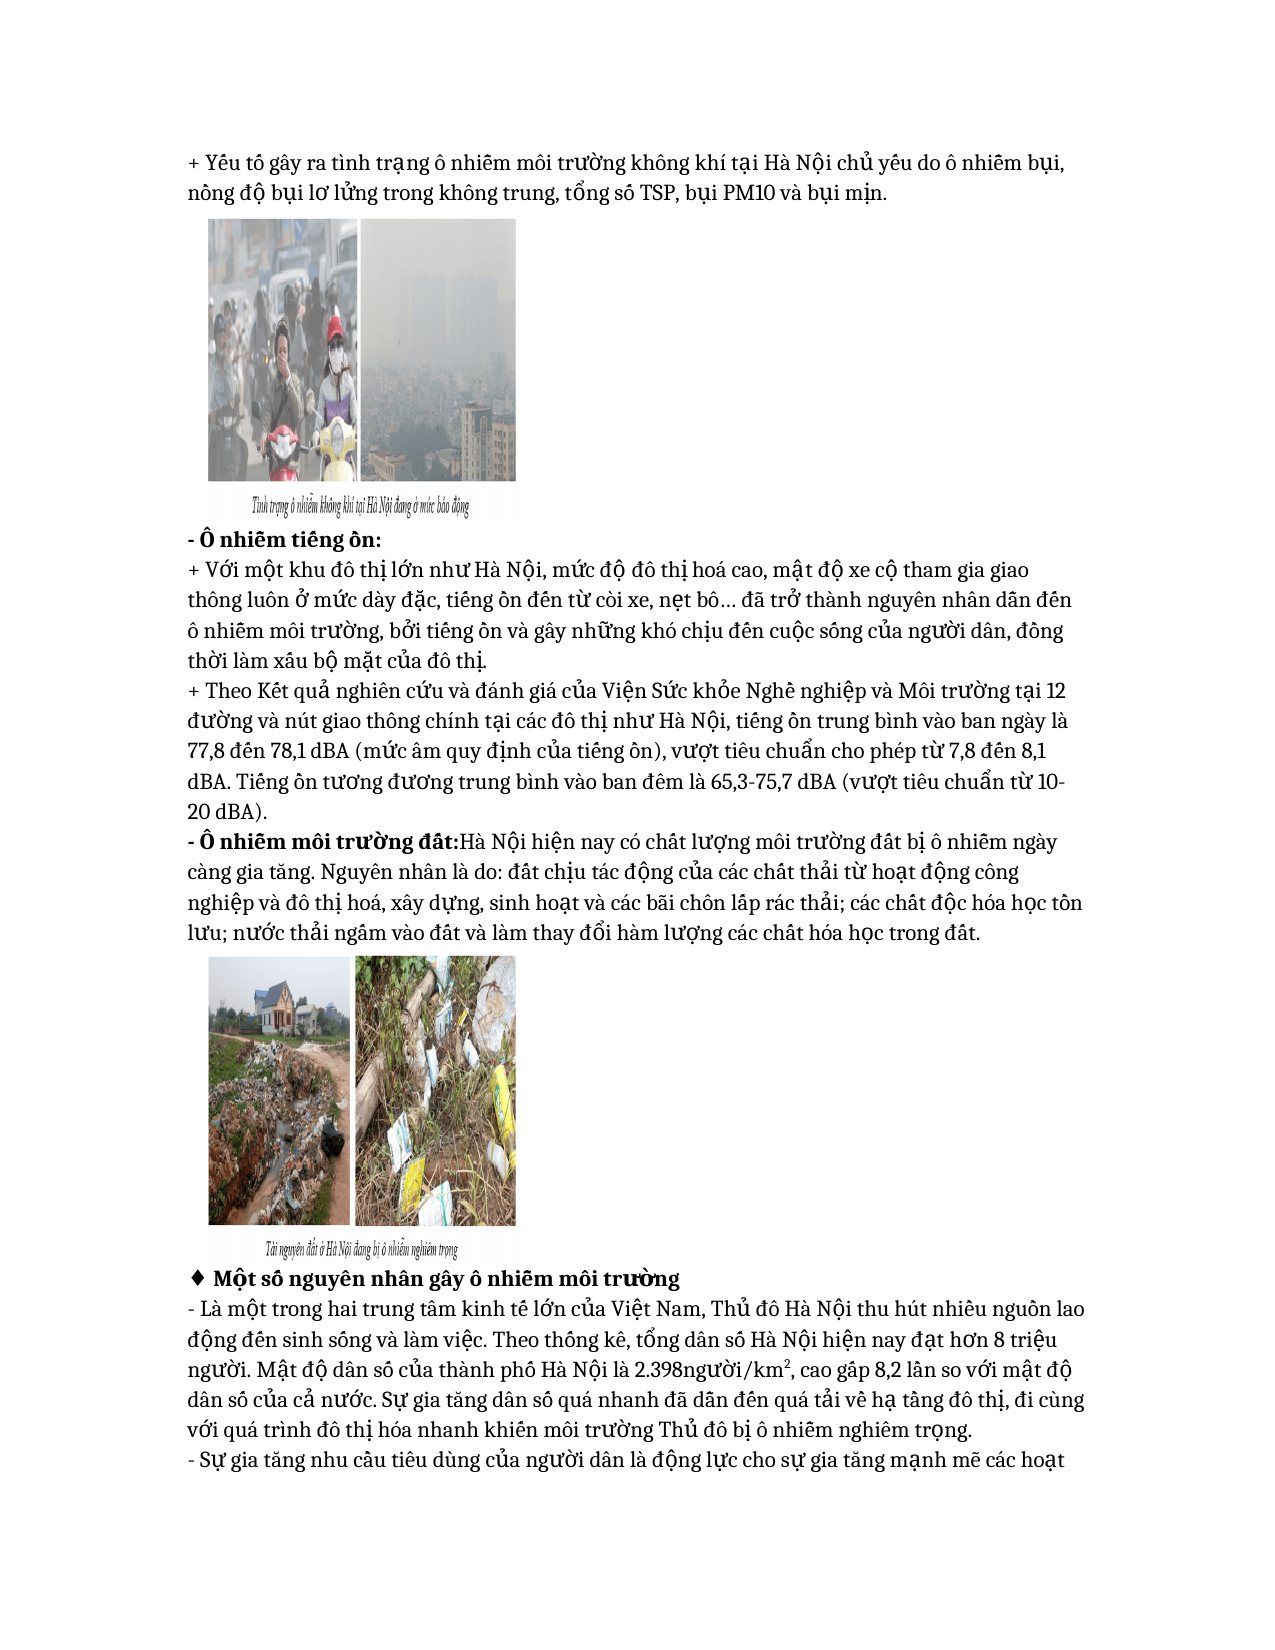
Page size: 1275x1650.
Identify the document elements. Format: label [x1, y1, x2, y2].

picture [206, 949, 519, 1263]
text [187, 150, 1087, 1474]
picture [206, 210, 519, 523]
